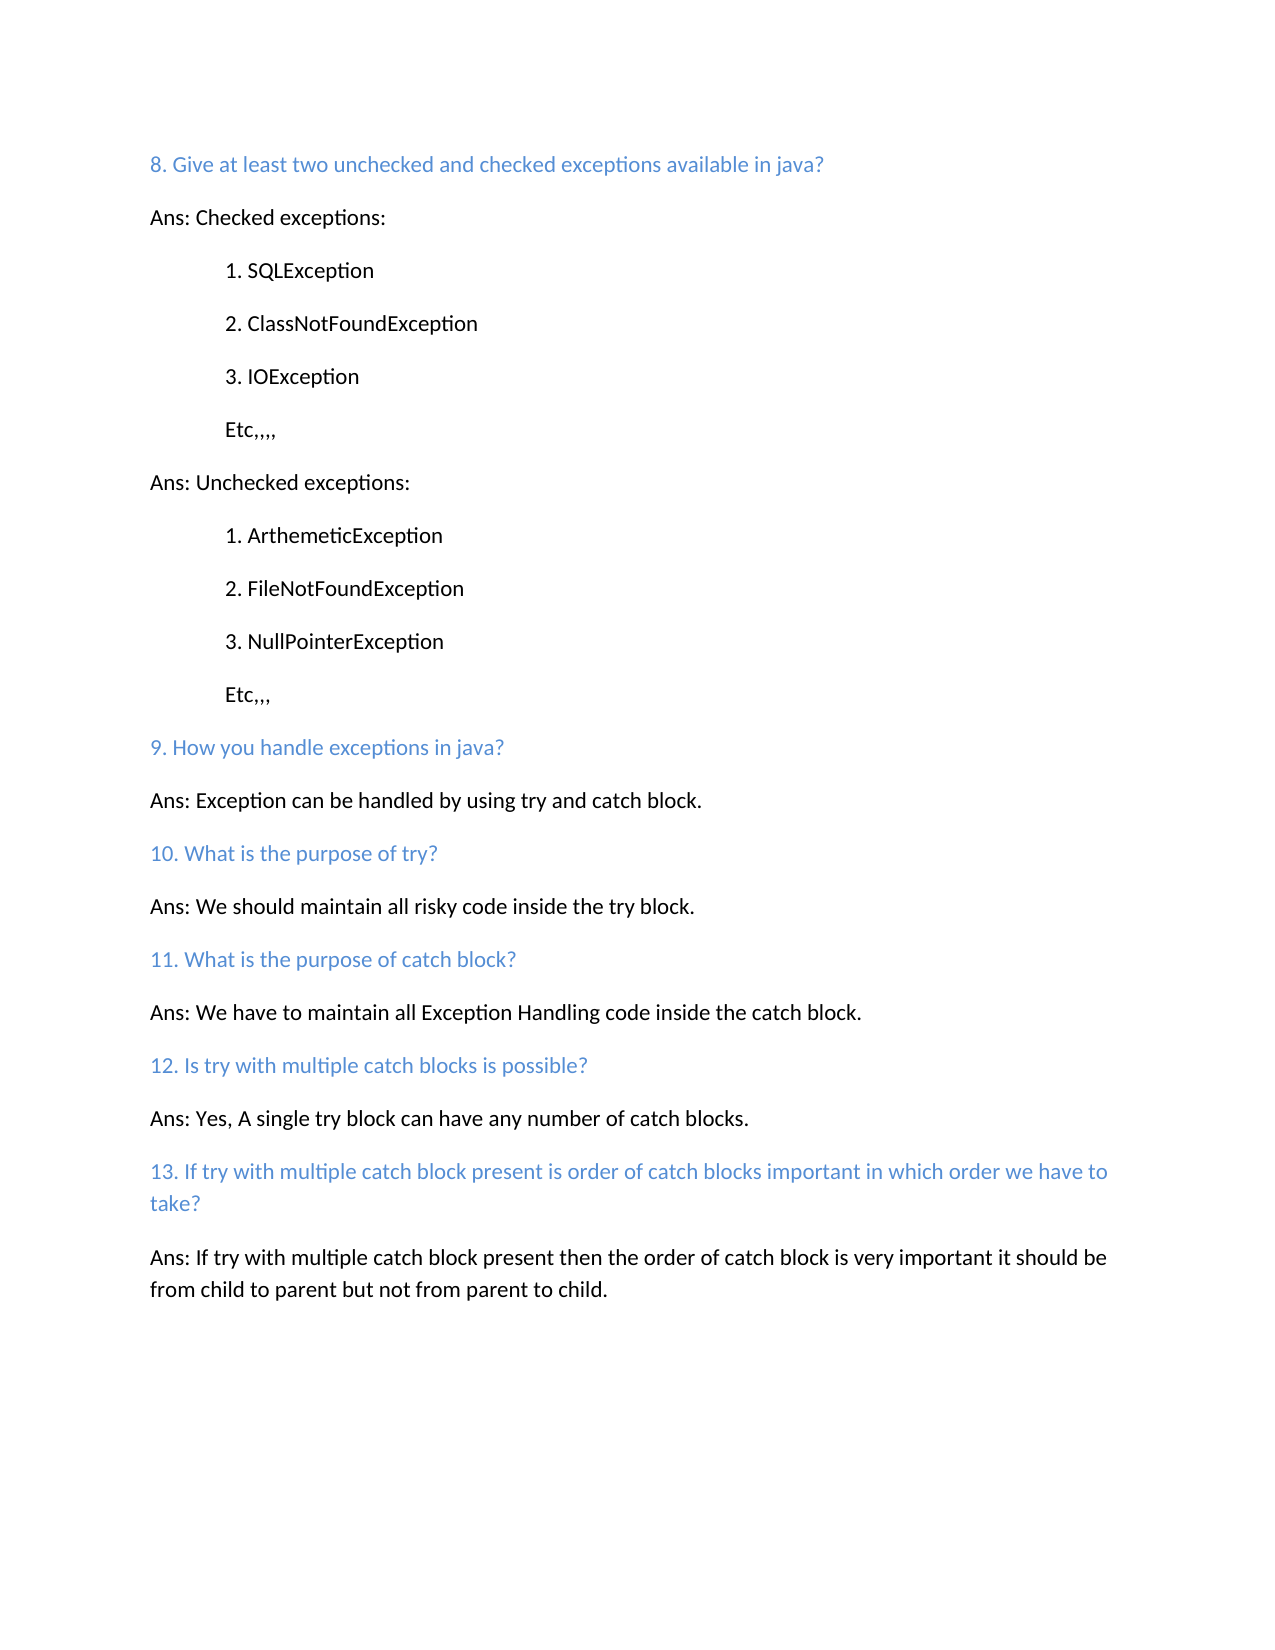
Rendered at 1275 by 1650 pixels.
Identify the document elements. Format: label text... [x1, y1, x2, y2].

text Etc,,,, [150, 415, 1125, 443]
text Ans: Exception can be handled by using try and catch block. [150, 786, 1125, 814]
text 11. What is the purpose of catch block? [150, 945, 1125, 973]
text 2. FileNotFoundException [150, 574, 1125, 602]
text Ans: Yes, A single try block can have any number of catch blocks. [150, 1104, 1125, 1132]
text 8. Give at least two unchecked and checked exceptions available in java? [150, 150, 1125, 178]
text 1. SQLException [150, 256, 1125, 284]
text 2. ClassNotFoundException [150, 309, 1125, 337]
text Ans: We should maintain all risky code inside the try block. [150, 892, 1125, 920]
text Ans: Unchecked exceptions: [150, 468, 1125, 496]
text 13. If try with multiple catch block present is order of catch blocks important in which order we have to take? [150, 1157, 1125, 1218]
text Etc,,, [150, 680, 1125, 708]
text 1. ArthemeticException [150, 521, 1125, 549]
text 3. NullPointerException [150, 627, 1125, 655]
text 3. IOException [150, 362, 1125, 390]
text 12. Is try with multiple catch blocks is possible? [150, 1051, 1125, 1079]
text 9. How you handle exceptions in java? [150, 733, 1125, 761]
text Ans: We have to maintain all Exception Handling code inside the catch block. [150, 998, 1125, 1026]
text Ans: Checked exceptions: [150, 203, 1125, 231]
text 10. What is the purpose of try? [150, 839, 1125, 867]
text Ans: If try with multiple catch block present then the order of catch block is very important it should be from child to parent but not from parent to child. [150, 1243, 1125, 1303]
